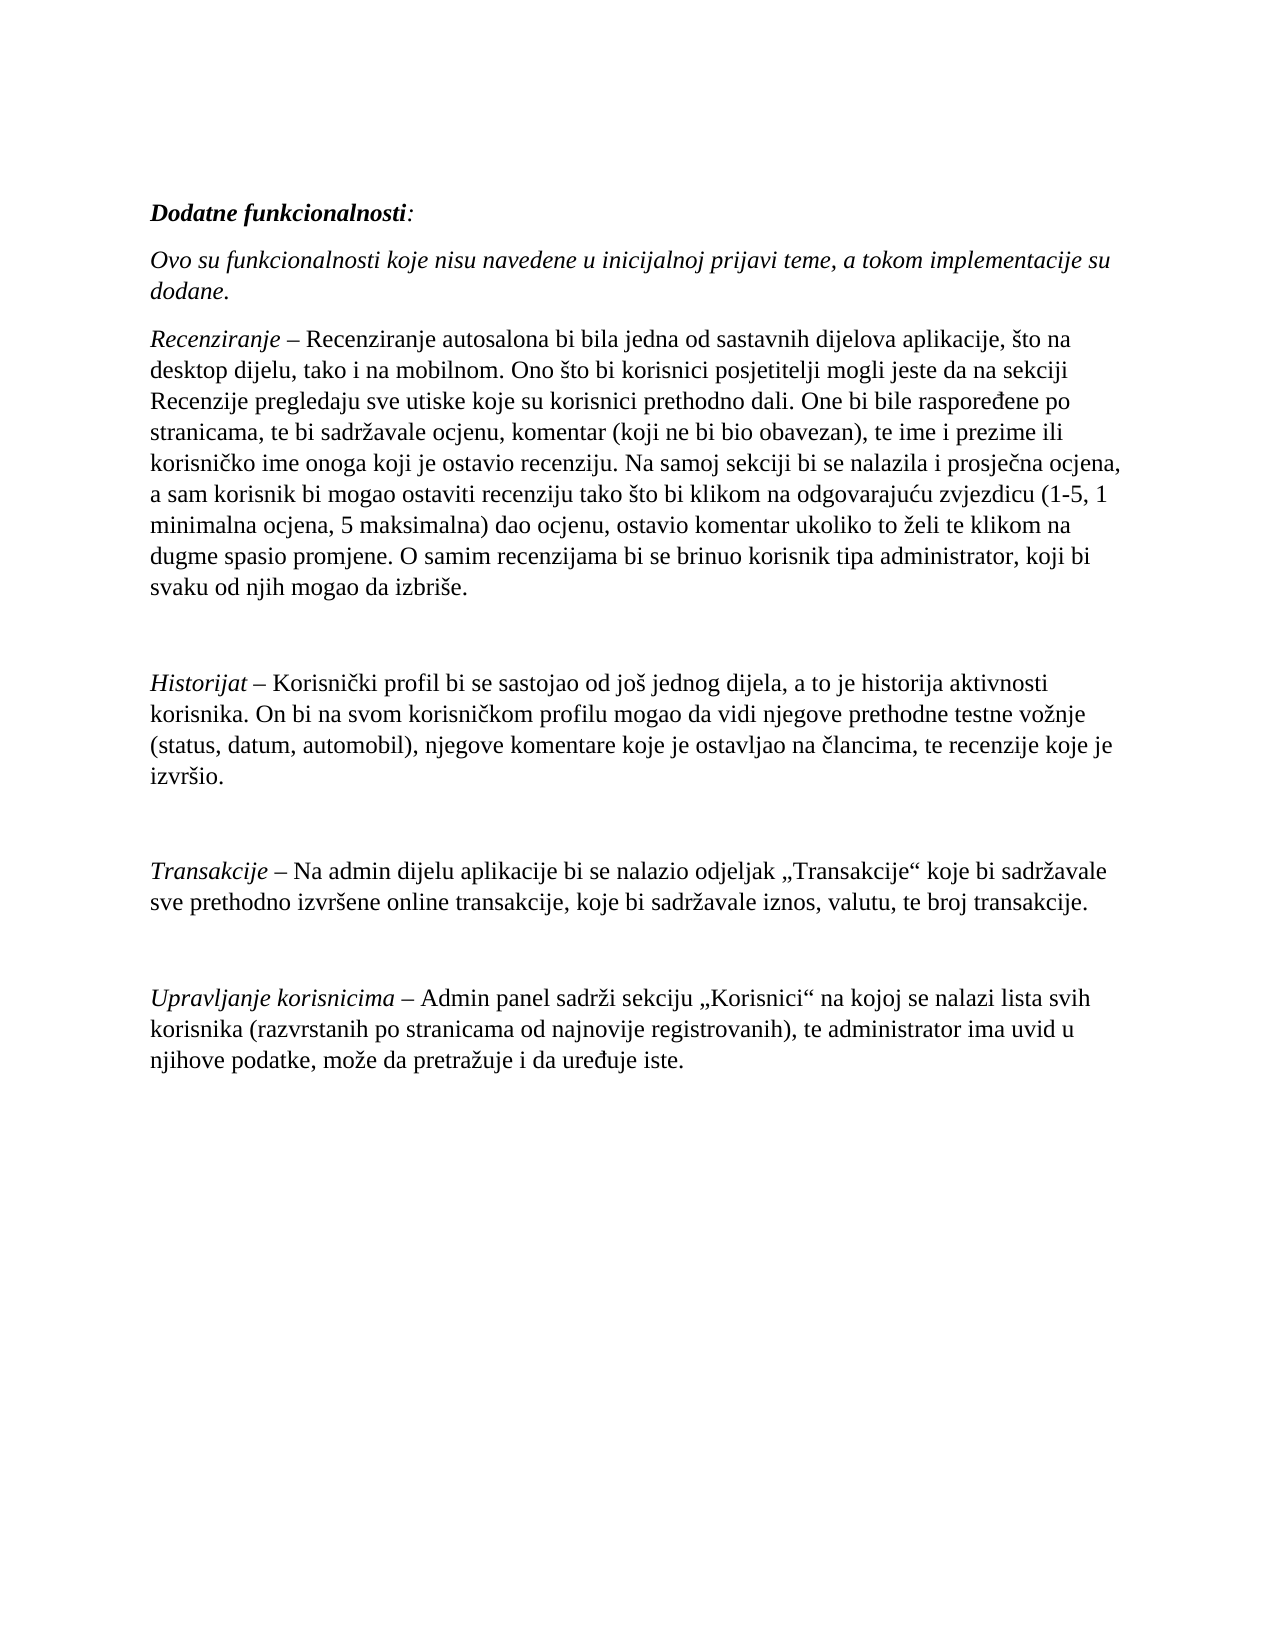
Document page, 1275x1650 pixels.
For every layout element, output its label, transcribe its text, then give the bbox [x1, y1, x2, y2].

text Recenziranje – Recenziranje autosalona bi bila jedna od sastavnih dijelova aplikacije, što na desktop dijelu, tako i na mobilnom. Ono što bi korisnici posjetitelji mogli jeste da na sekciji Recenzije pregledaju sve utiske koje su korisnici prethodno dali. One bi bile raspoređene po stranicama, te bi sadržavale ocjenu, komentar (koji ne bi bio obavezan), te ime i prezime ili korisničko ime onoga koji je ostavio recenziju. Na samoj sekciji bi se nalazila i prosječna ocjena, a sam korisnik bi mogao ostaviti recenziju tako što bi klikom na odgovarajuću zvjezdicu (1-5, 1 minimalna ocjena, 5 maksimalna) dao ocjenu, ostavio komentar ukoliko to želi te klikom na dugme spasio promjene. O samim recenzijama bi se brinuo korisnik tipa administrator, koji bi svaku od njih mogao da izbriše. [150, 324, 1125, 601]
text Dodatne funkcionalnosti: [150, 198, 1125, 226]
text Upravljanje korisnicima – Admin panel sadrži sekciju „Korisnici“ na kojoj se nalazi lista svih korisnika (razvrstanih po stranicama od najnovije registrovanih), te administrator ima uvid u njihove podatke, može da pretražuje i da uređuje iste. [150, 983, 1125, 1074]
text Transakcije – Na admin dijelu aplikacije bi se nalazio odjeljak „Transakcije“ koje bi sadržavale sve prethodno izvršene online transakcije, koje bi sadržavale iznos, valutu, te broj transakcije. [150, 856, 1125, 916]
text Ovo su funkcionalnosti koje nisu navedene u inicijalnoj prijavi teme, a tokom implementacije su dodane. [150, 245, 1125, 305]
text Historijat – Korisnički profil bi se sastojao od još jednog dijela, a to je historija aktivnosti korisnika. On bi na svom korisničkom profilu mogao da vidi njegove prethodne testne vožnje (status, datum, automobil), njegove komentare koje je ostavljao na člancima, te recenzije koje je izvršio. [150, 668, 1125, 790]
